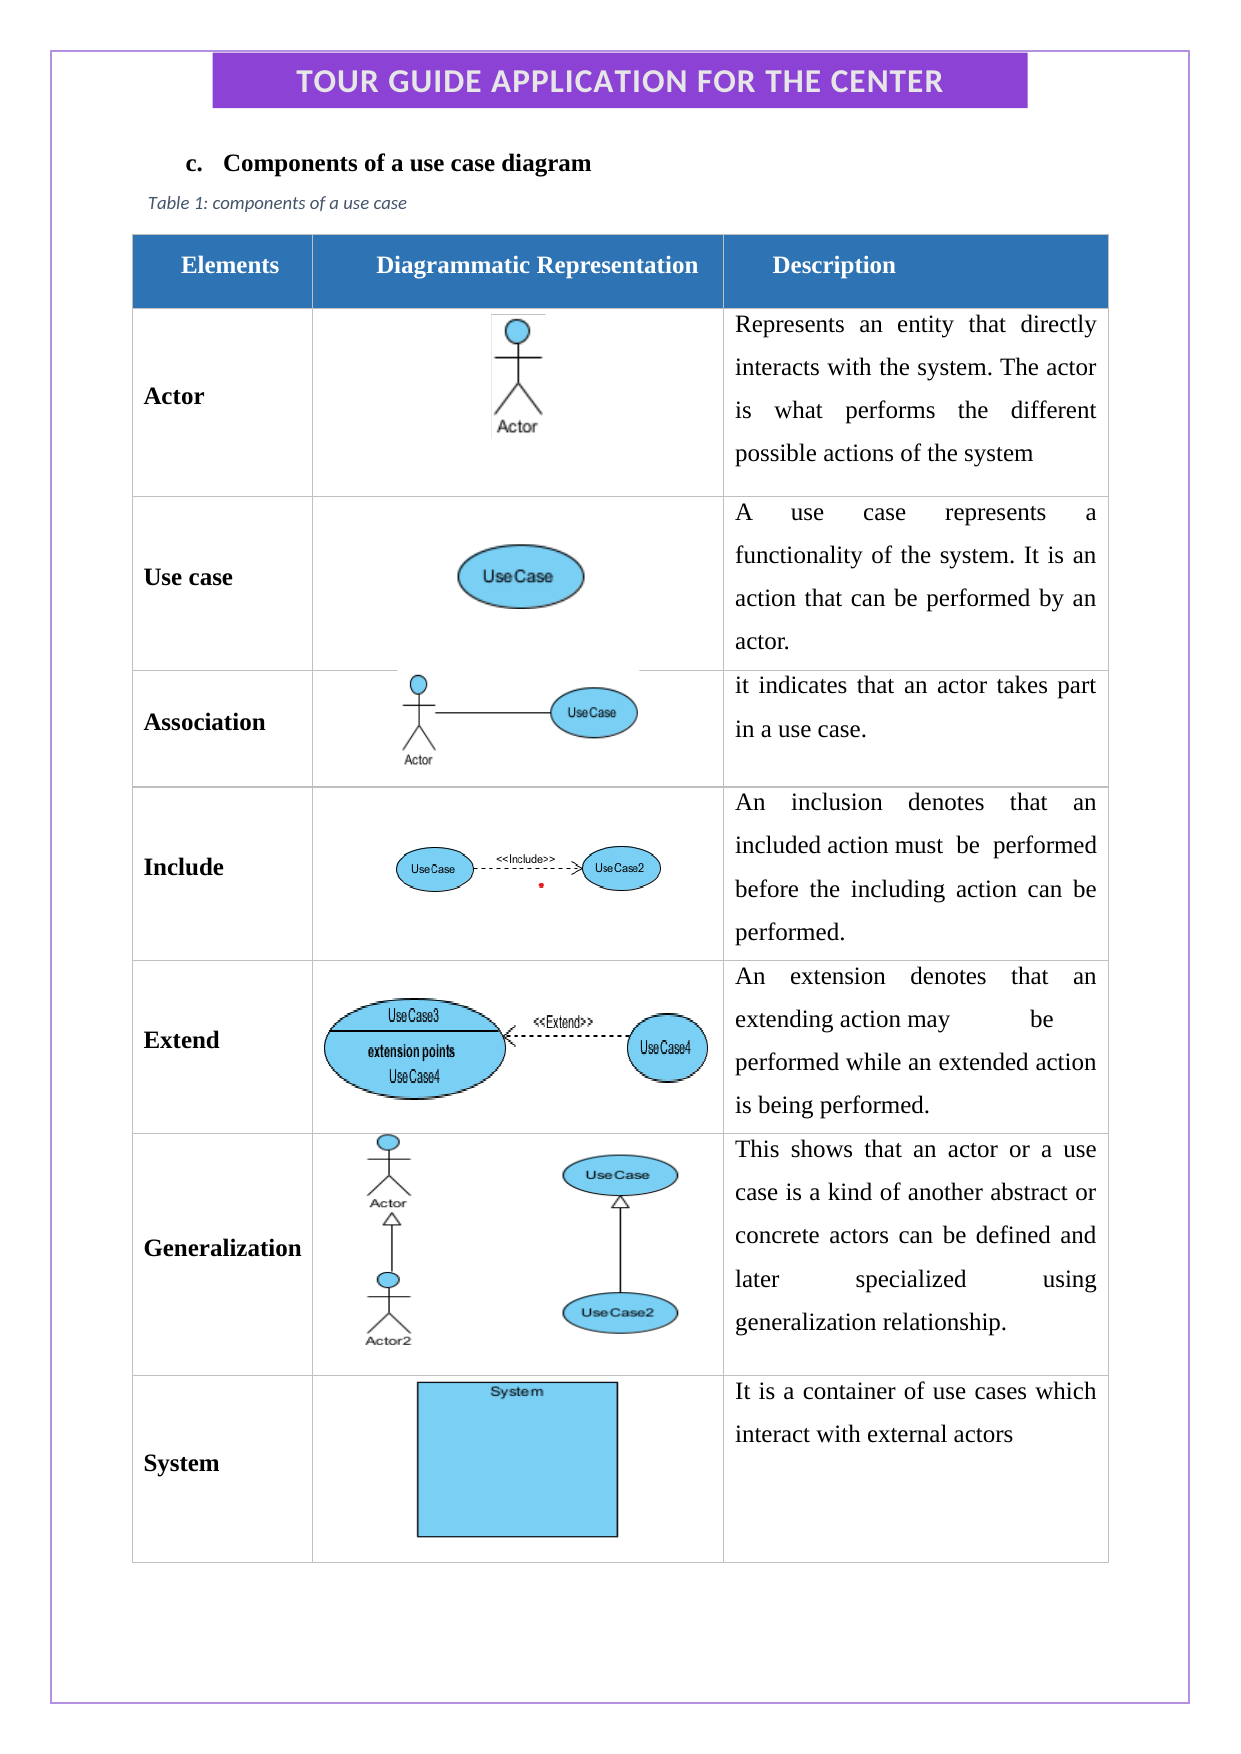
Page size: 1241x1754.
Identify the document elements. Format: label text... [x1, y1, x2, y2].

table_cell [313, 788, 723, 960]
table_header Diagrammatic Representation [313, 235, 723, 308]
picture [324, 979, 713, 1100]
table_header Elements [133, 235, 312, 308]
table_cell A use case represents a functionality of the system. It is an action that can be performed by an actor. [724, 497, 1108, 669]
picture [400, 1376, 637, 1548]
table_cell An inclusion denotes that an included action must be performed before the including action can be performed. [724, 788, 1108, 960]
table_cell Include [133, 788, 312, 960]
table_cell Actor [133, 309, 312, 496]
table_cell Represents an entity that directly interacts with the system. The actor is what performs the different possible actions of the system [724, 309, 1108, 496]
table_cell it indicates that an actor takes part in a use case. [724, 671, 1108, 786]
text Table 1: components of a use case [148, 191, 1093, 214]
table_cell System [133, 1376, 312, 1562]
table_cell [313, 961, 723, 1133]
picture [397, 670, 640, 772]
table_cell [313, 1134, 723, 1375]
table_cell Generalization [133, 1134, 312, 1375]
picture [450, 544, 587, 609]
table_header Description [724, 235, 1108, 308]
table_cell [313, 497, 723, 669]
picture [375, 835, 662, 898]
picture [491, 308, 546, 439]
table_cell [313, 1376, 723, 1562]
table_cell It is a container of use cases which interact with external actors [724, 1376, 1108, 1562]
table_cell Use case [133, 497, 312, 669]
table_cell This shows that an actor or a use case is a kind of another abstract or concrete actors can be defined and later specialized using generalization relationship. [724, 1134, 1108, 1375]
table_cell Association [133, 671, 312, 786]
table_cell An extension denotes that an extending action may be performed while an extended action is being performed. [724, 961, 1108, 1133]
subtitle Components of a use case diagram [185, 148, 1093, 177]
picture [350, 1134, 687, 1361]
table_cell [313, 309, 723, 496]
table_cell [313, 671, 723, 786]
table_cell Extend [133, 961, 312, 1133]
